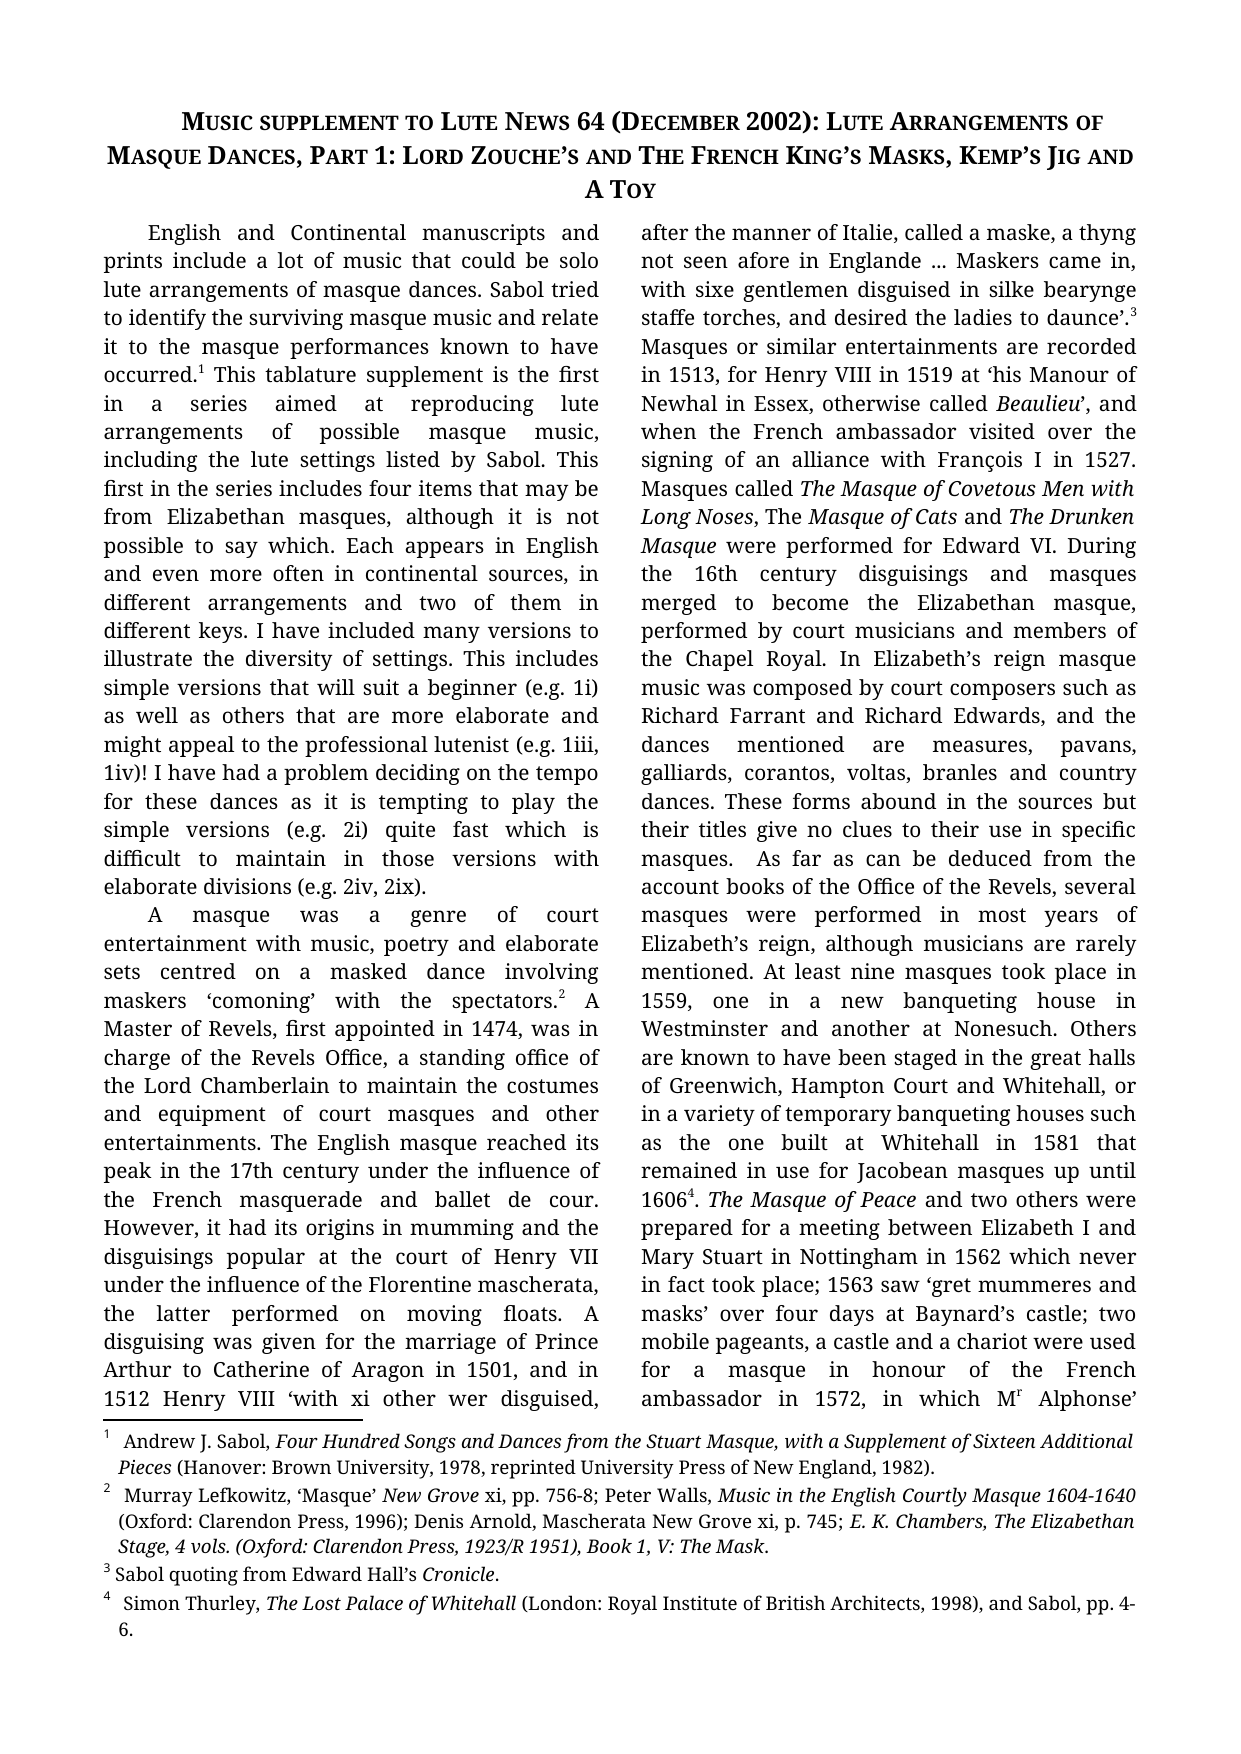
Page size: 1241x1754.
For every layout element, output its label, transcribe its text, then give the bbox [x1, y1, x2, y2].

text Music supplement to Lute News 64 (December 2002): Lute Arrangements of Masque Dances, Part 1: Lord Zouche’s and The French King’s Masks, Kemp’s Jig and A Toy [103, 103, 1137, 206]
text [103, 901, 599, 1412]
text English and Continental manuscripts and prints include a lot of music that could be solo lute arrangements of masque dances. Sabol tried to identify the surviving masque music and relate it to the masque performances known to have occurred. This tablature supplement is the first in a series aimed at reproducing lute arrangements of possible masque music, including the lute settings listed by Sabol. This first in the series includes four items that may be from Elizabethan masques, although it is not possible to say which. Each appears in English and even more often in continental sources, in different arrangements and two of them in different keys. I have included many versions to illustrate the diversity of settings. This includes simple versions that will suit a beginner (e.g. 1i) as well as others that are more elaborate and might appeal to the professional lutenist (e.g. 1iii, 1iv)! I have had a problem deciding on the tempo for these dances as it is tempting to play the simple versions (e.g. 2i) quite fast which is difficult to maintain in those versions with elaborate divisions (e.g. 2iv, 2ix). [103, 218, 599, 901]
